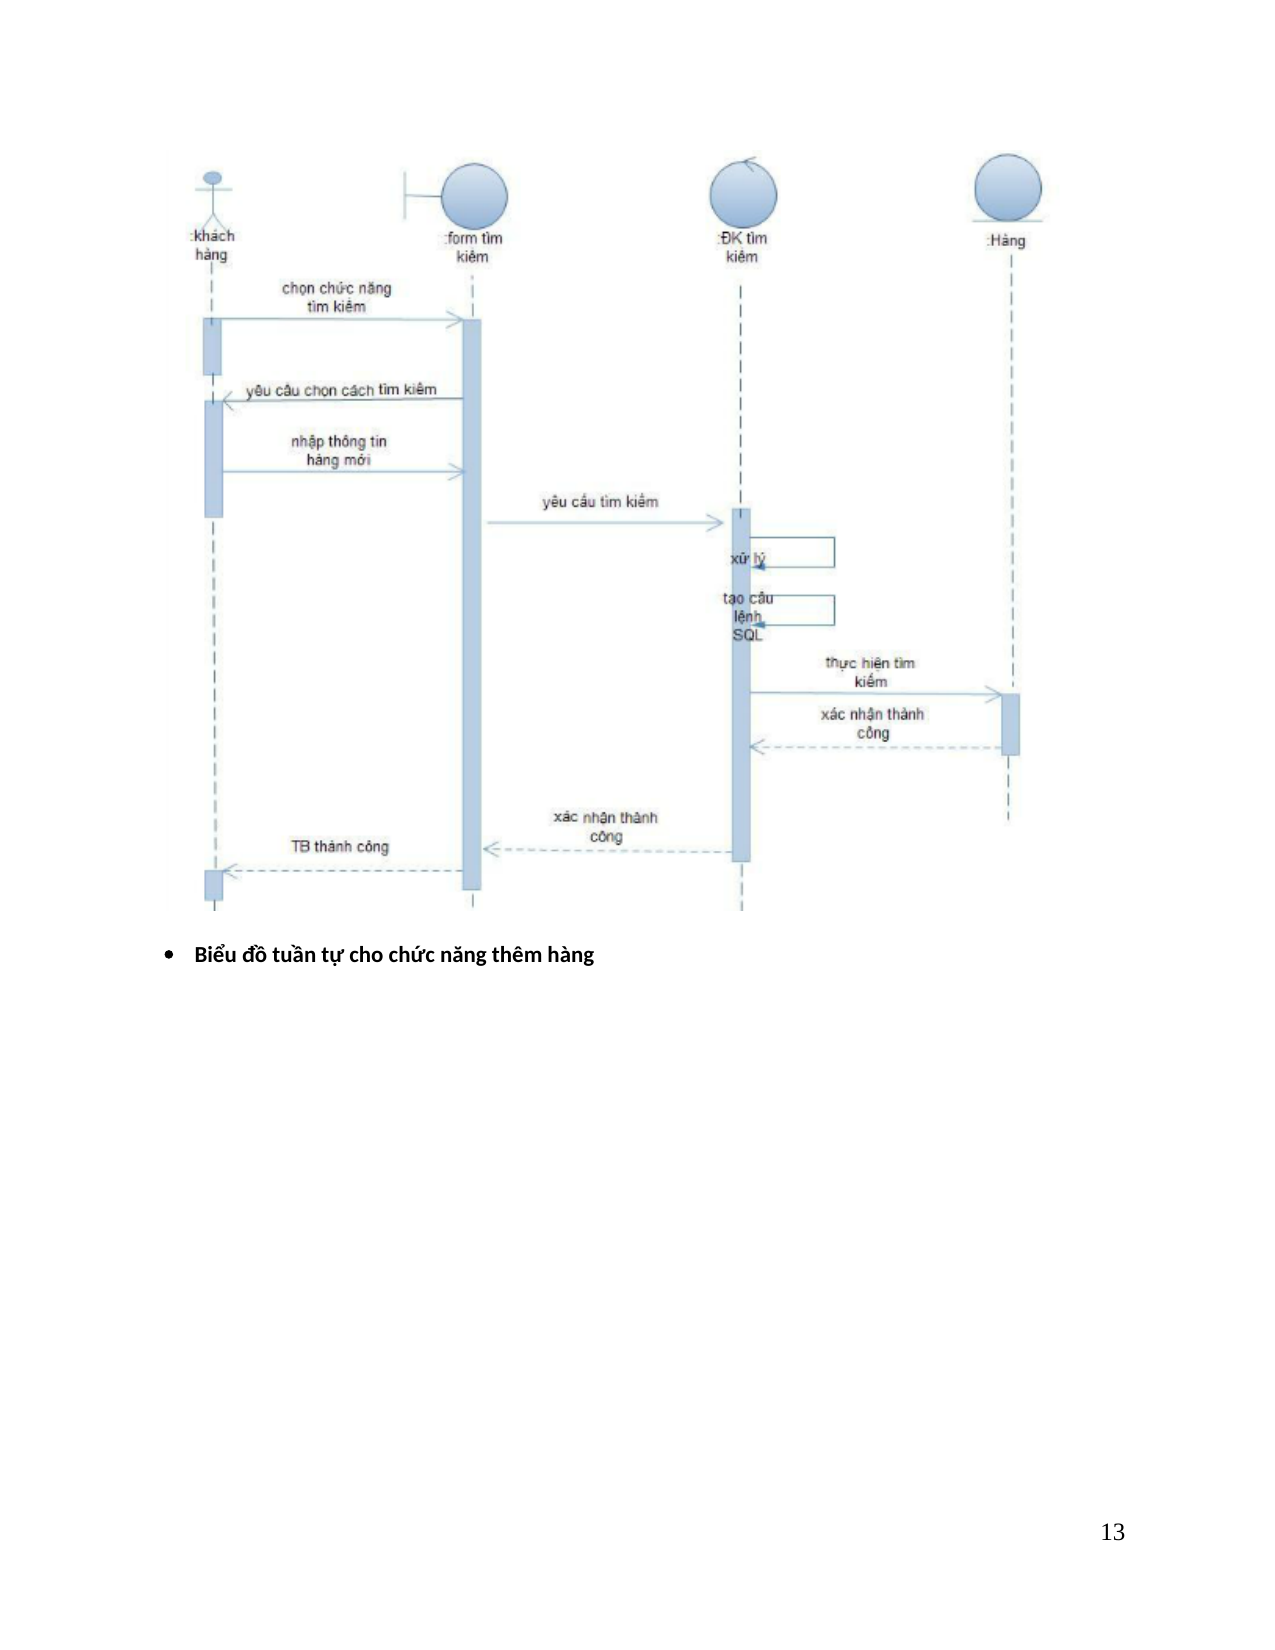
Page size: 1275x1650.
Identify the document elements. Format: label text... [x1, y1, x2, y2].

picture [164, 150, 1072, 911]
list Biểu đồ tuần tự cho chức năng thêm hàng [165, 940, 1125, 968]
